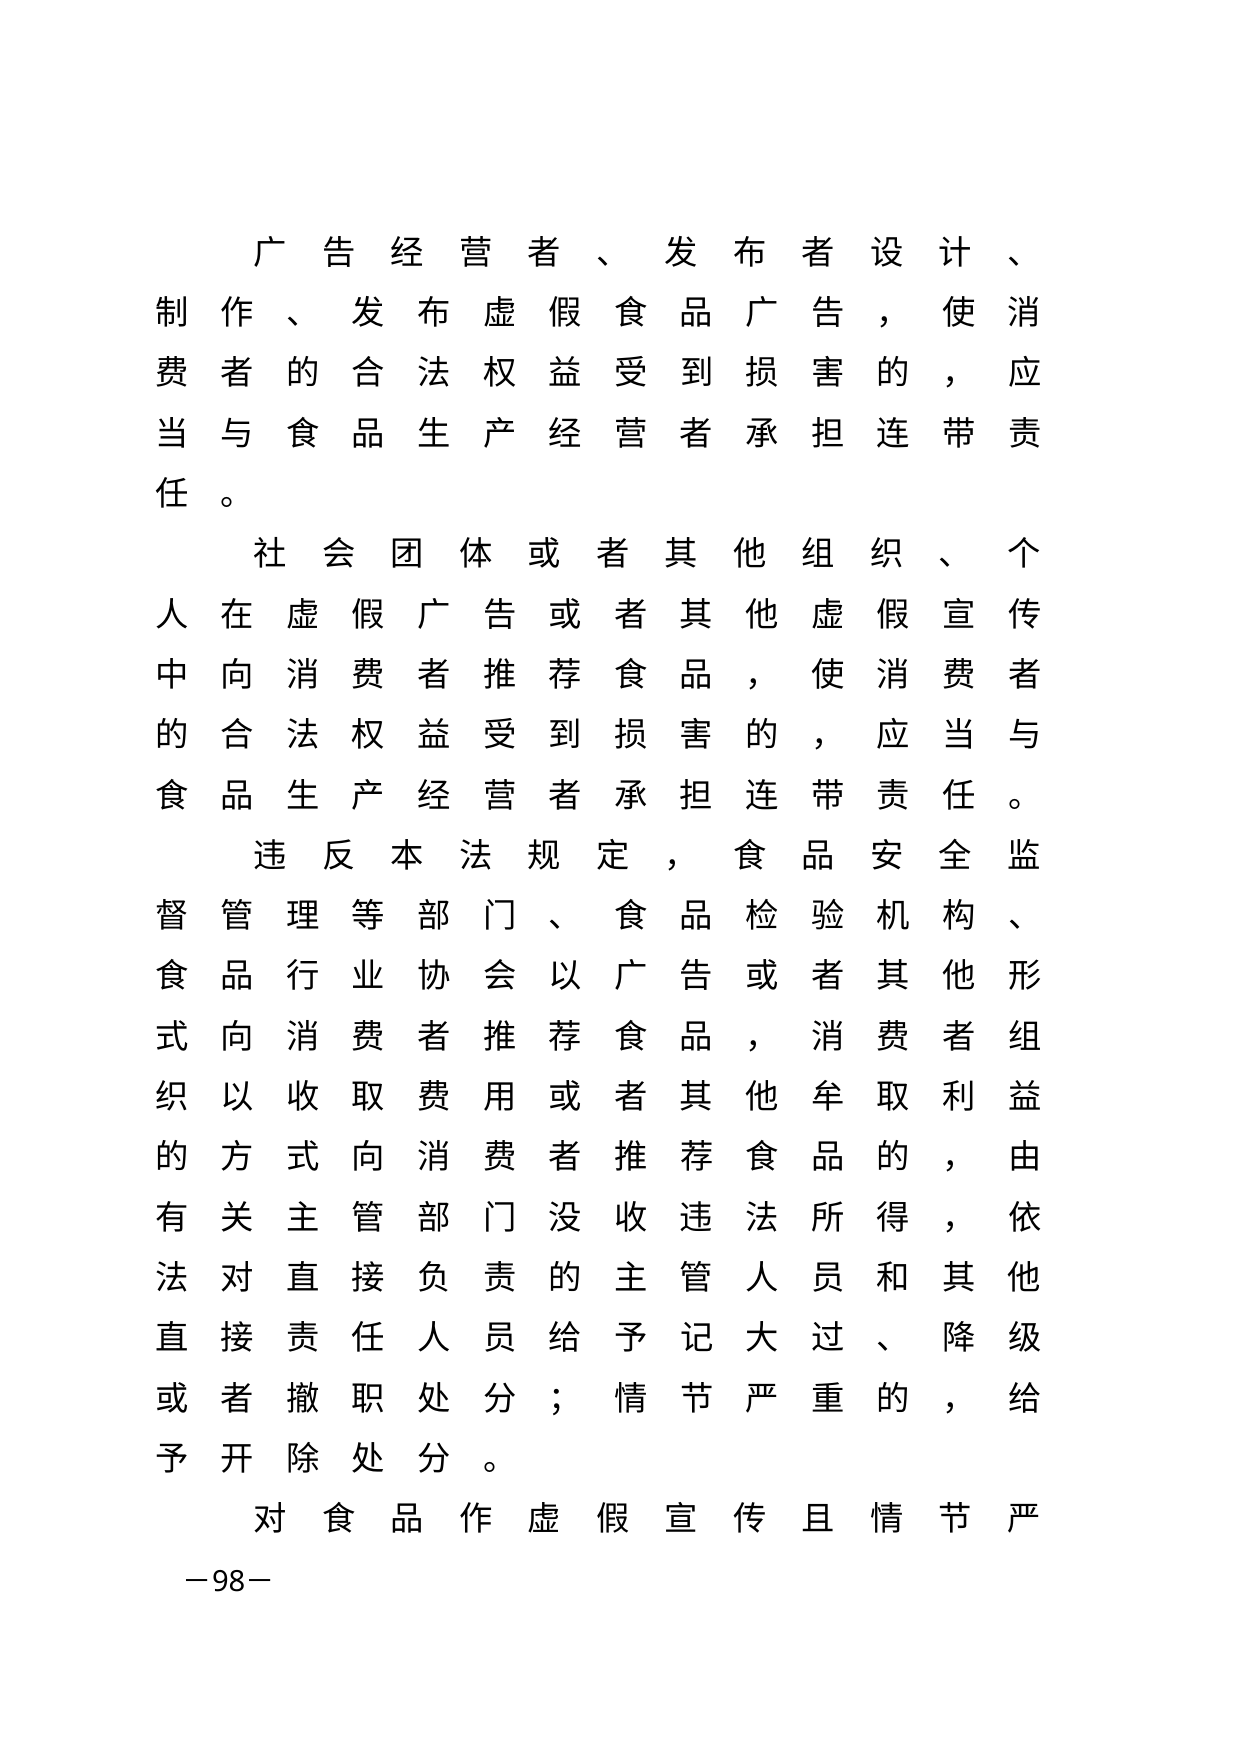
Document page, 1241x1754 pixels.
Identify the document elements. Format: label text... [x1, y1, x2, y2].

text 违反本法规定，食品安全监督管理等部门、食品检验机构、食品行业协会以广告或者其他形式向消费者推荐食品，消费者组织以收取费用或者其他牟取利益的方式向消费者推荐食品的，由有关主管部门没收违法所得，依法对直接负责的主管人员和其他直接责任人员给予记大过、降级或者撤职处分；情节严重的，给予开除处分。 [155, 823, 1073, 1486]
text 社会团体或者其他组织、个人在虚假广告或者其他虚假宣传中向消费者推荐食品，使消费者的合法权益受到损害的，应当与食品生产经营者承担连带责任。 [155, 521, 1073, 823]
text 对食品作虚假宣传且情节严重的，由省级以上人民政府食品安全监督管理部门决定暂停销售该食品，并向社会公布；仍然销售该食品的，由县级以上人民政府食品安全监督管理部门没收违法所得和违法销售的食品，并处二万元以上五万元以下罚款。 [155, 1486, 1073, 1546]
text 广告经营者、发布者设计、制作、发布虚假食品广告，使消费者的合法权益受到损害的，应当与食品生产经营者承担连带责任。 [155, 219, 1073, 521]
